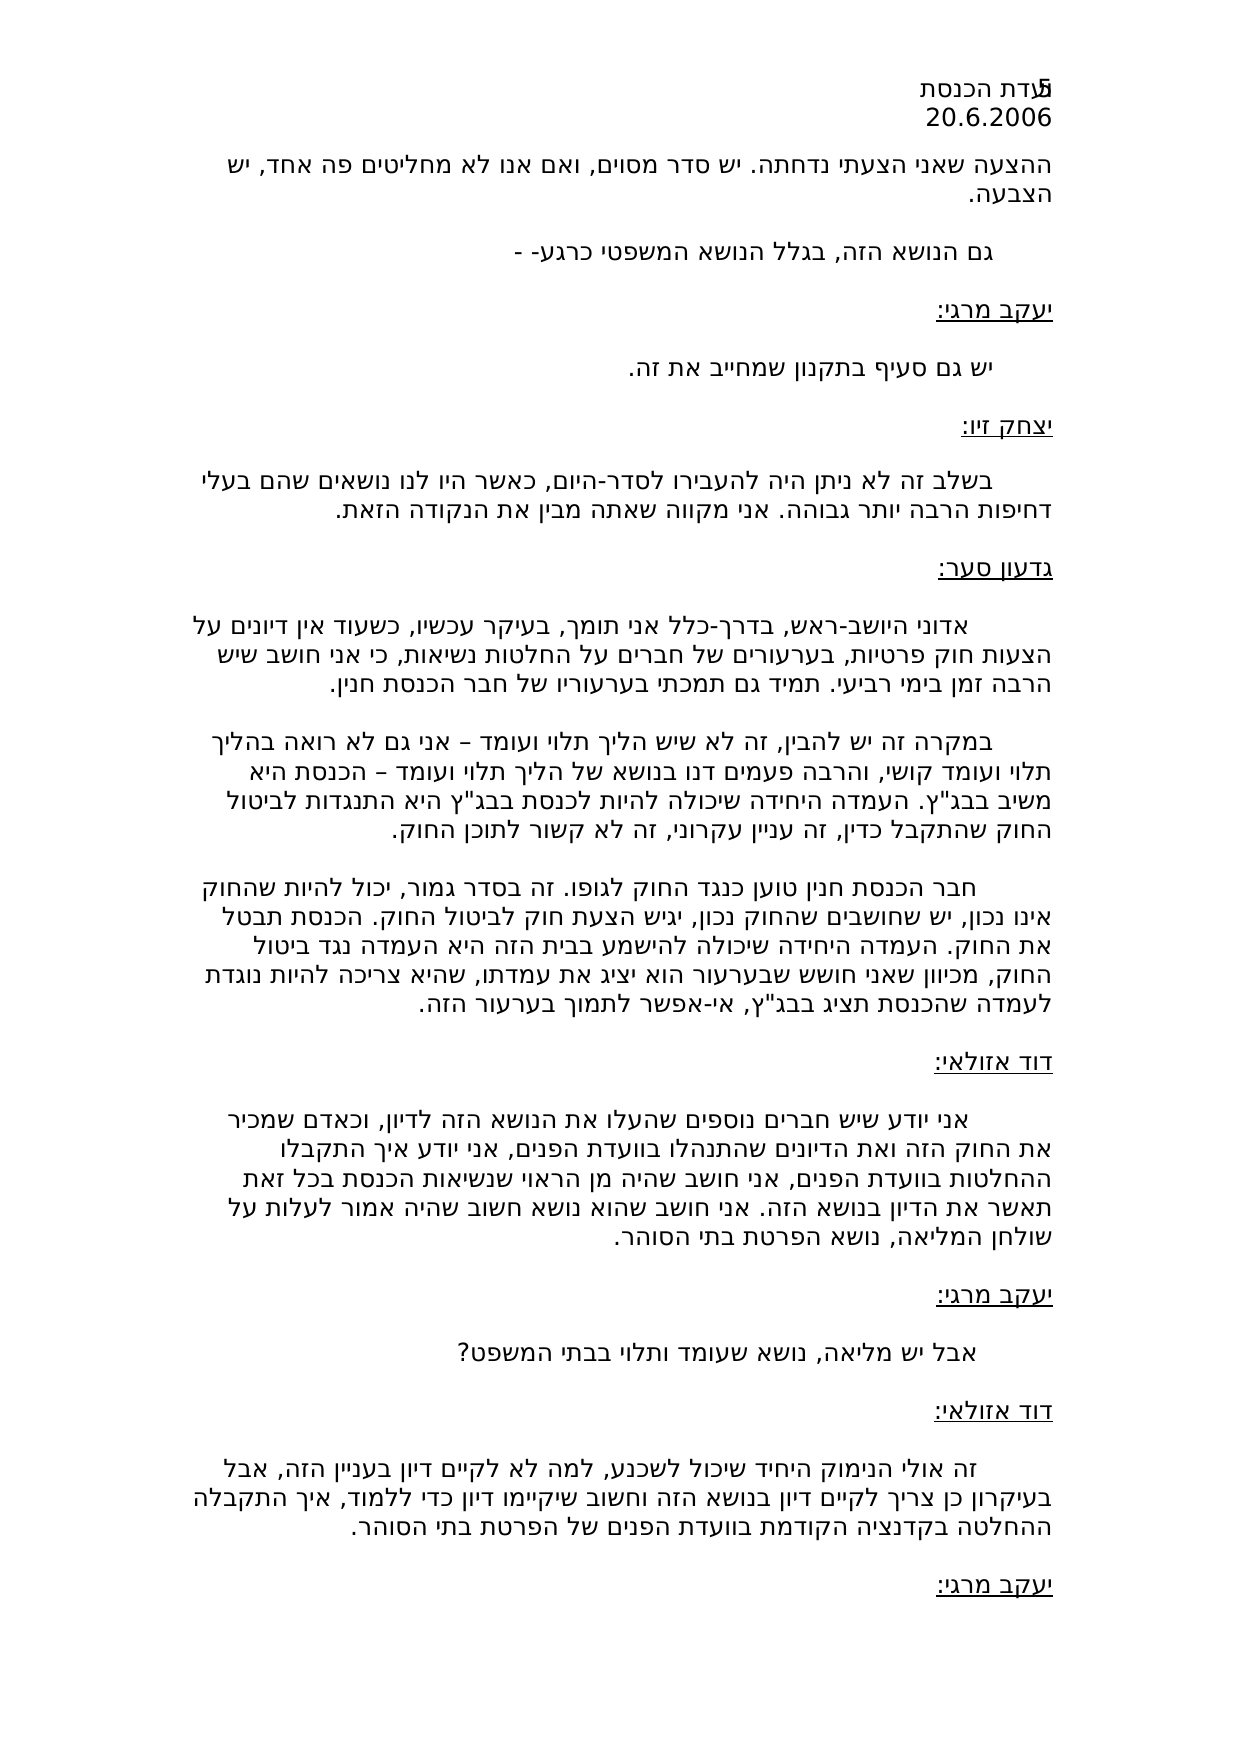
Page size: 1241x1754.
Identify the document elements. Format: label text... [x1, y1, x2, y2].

text זה אולי הנימוק היחיד שיכול לשכנע, למה לא לקיים דיון בעניין הזה, אבל בעיקרון כן צריך לקיים דיון בנושא הזה וחשוב שיקיימו דיון כדי ללמוד, איך התקבלה ההחלטה בקדנציה הקודמת בוועדת הפנים של הפרטת בתי הסוהר. [187, 1454, 1053, 1541]
subtitle יצחק זיו: [187, 411, 1053, 440]
text יעקב מרגי: [187, 295, 1053, 324]
text גם הנושא הזה, בגלל הנושא המשפטי כרגע- - [187, 237, 1053, 266]
text יעקב מרגי: [187, 1280, 1053, 1309]
text יש גם סעיף בתקנון שמחייב את זה. [187, 353, 1053, 382]
text במקרה זה יש להבין, זה לא שיש הליך תלוי ועומד – אני גם לא רואה בהליך תלוי ועומד קושי, והרבה פעמים דנו בנושא של הליך תלוי ועומד – הכנסת היא משיב בבג"ץ. העמדה היחידה שיכולה להיות לכנסת בבג"ץ היא התנגדות לביטול החוק שהתקבל כדין, זה עניין עקרוני, זה לא קשור לתוכן החוק. [187, 728, 1053, 844]
text גדעון סער: [187, 553, 1053, 583]
text אדוני היושב-ראש, בדרך-כלל אני תומך, בעיקר עכשיו, כשעוד אין דיונים על הצעות חוק פרטיות, בערעורים של חברים על החלטות נשיאות, כי אני חושב שיש הרבה זמן בימי רביעי. תמיד גם תמכתי בערעוריו של חבר הכנסת חנין. [187, 611, 1053, 699]
text חבר הכנסת חנין טוען כנגד החוק לגופו. זה בסדר גמור, יכול להיות שהחוק אינו נכון, יש שחושבים שהחוק נכון, יגיש הצעת חוק לביטול החוק. הכנסת תבטל את החוק. העמדה היחידה שיכולה להישמע בבית הזה היא העמדה נגד ביטול החוק, מכיוון שאני חושש שבערעור הוא יציג את עמדתו, שהיא צריכה להיות נוגדת לעמדה שהכנסת תציג בבג"ץ, אי-אפשר לתמוך בערעור הזה. [187, 873, 1053, 1019]
text אני יודע שיש חברים נוספים שהעלו את הנושא הזה לדיון, וכאדם שמכיר את החוק הזה ואת הדיונים שהתנהלו בוועדת הפנים, אני יודע איך התקבלו ההחלטות בוועדת הפנים, אני חושב שהיה מן הראוי שנשיאות הכנסת בכל זאת תאשר את הדיון בנושא הזה. אני חושב שהוא נושא חשוב שהיה אמור לעלות על שולחן המליאה, נושא הפרטת בתי הסוהר. [187, 1106, 1053, 1251]
text בשלב זה לא ניתן היה להעבירו לסדר-היום, כאשר היו לנו נושאים שהם בעלי דחיפות הרבה יותר גבוהה. אני מקווה שאתה מבין את הנקודה הזאת. [187, 466, 1053, 525]
text יעקב מרגי: [187, 1570, 1053, 1599]
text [187, 150, 1053, 208]
text אבל יש מליאה, נושא שעומד ותלוי בבתי המשפט? [187, 1338, 1053, 1367]
text דוד אזולאי: [187, 1396, 1053, 1425]
text דוד אזולאי: [187, 1048, 1053, 1077]
